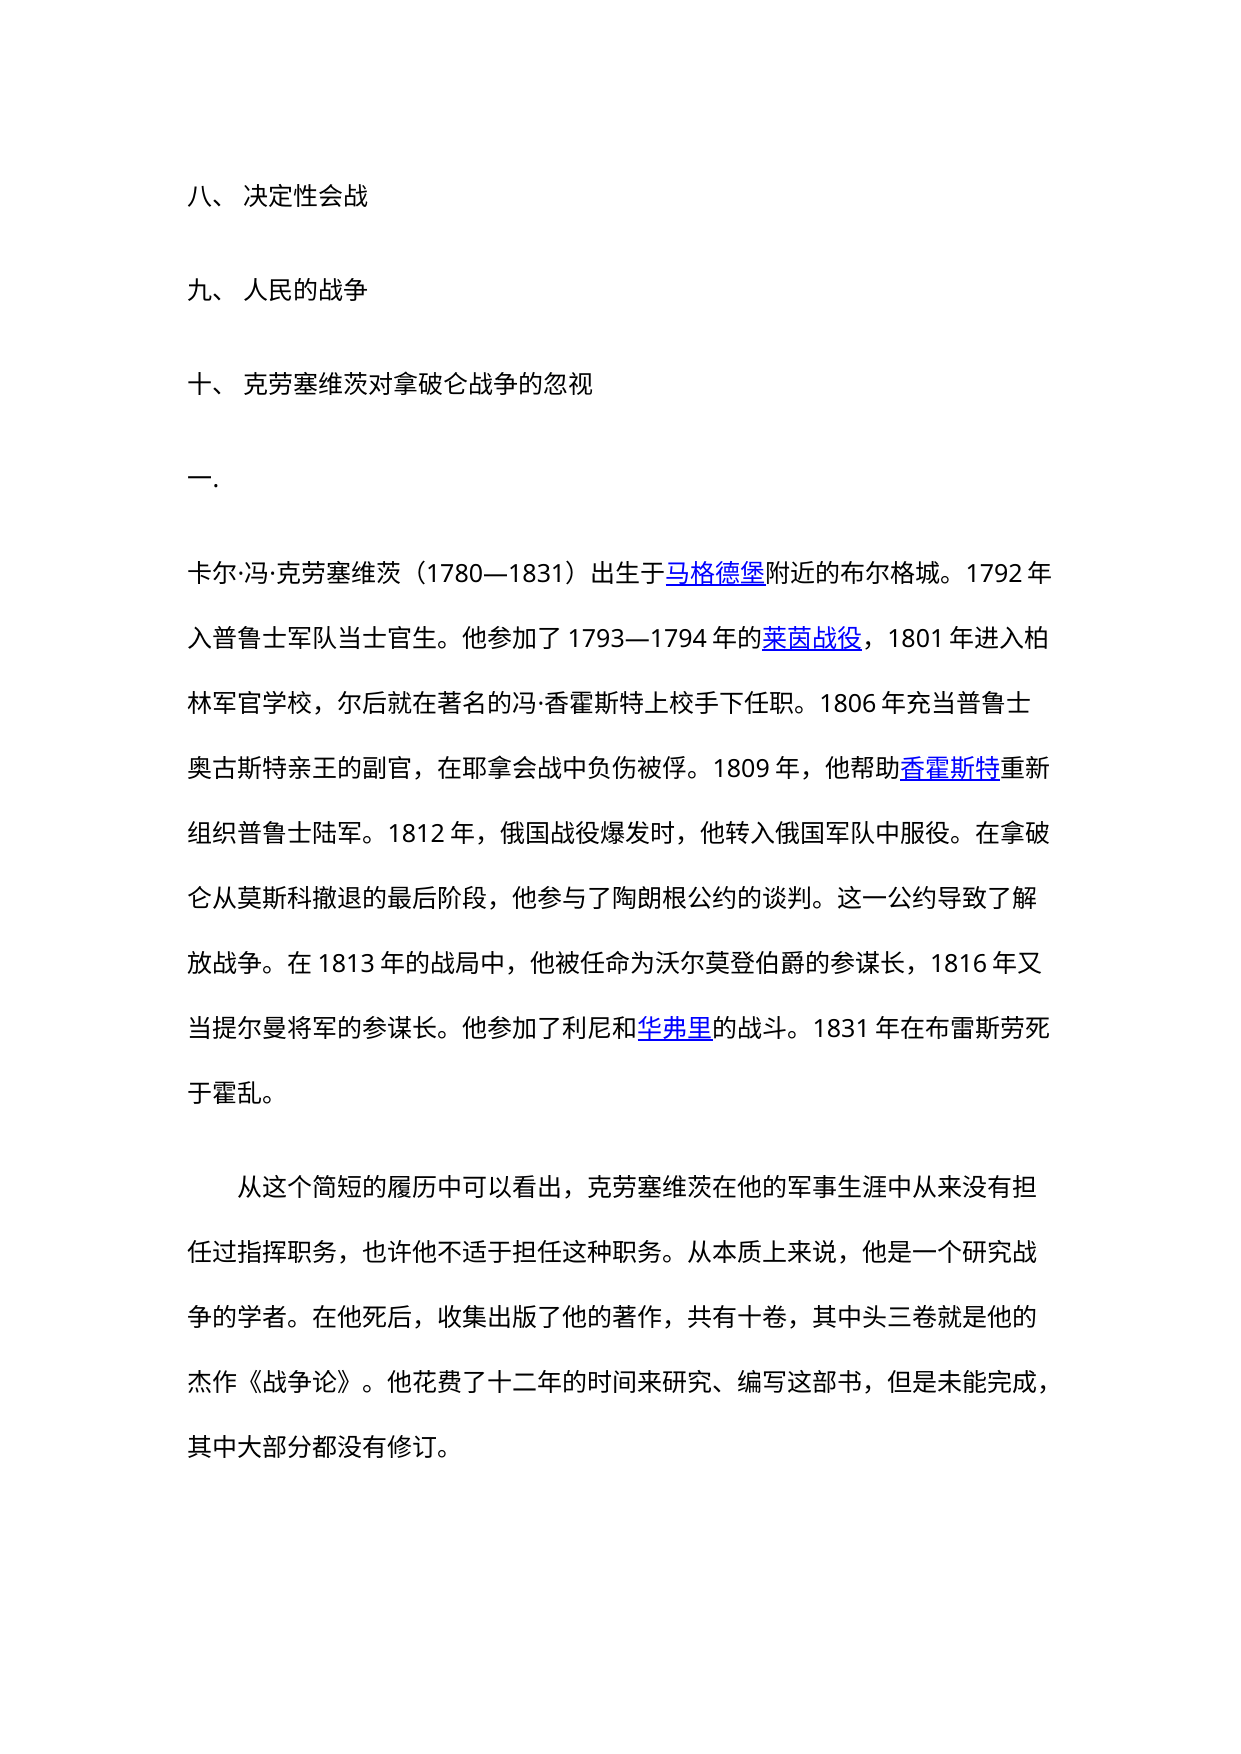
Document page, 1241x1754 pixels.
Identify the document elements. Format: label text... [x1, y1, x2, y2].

text 十、 克劳塞维茨对拿破仑战争的忽视 [187, 350, 1053, 415]
text 一. [187, 444, 1053, 509]
text 八、 决定性会战 [187, 162, 1053, 227]
text 从这个简短的履历中可以看出，克劳塞维茨在他的军事生涯中从来没有担任过指挥职务，也许他不适于担任这种职务。从本质上来说，他是一个研究战争的学者。在他死后，收集出版了他的著作，共有十卷，其中头三卷就是他的杰作《战争论》。他花费了十二年的时间来研究、编写这部书，但是未能完成，其中大部分都没有修订。 [187, 1153, 1053, 1478]
text 九、 人民的战争 [187, 256, 1053, 321]
text 卡尔·冯·克劳塞维茨（1780—1831）出生于马格德堡附近的布尔格城。1792年入普鲁士军队当士官生。他参加了1793—1794年的莱茵战役，1801年进入柏林军官学校，尔后就在著名的冯·香霍斯特上校手下任职。1806年充当普鲁士奥古斯特亲王的副官，在耶拿会战中负伤被俘。1809年，他帮助香霍斯特重新组织普鲁士陆军。1812年，俄国战役爆发时，他转入俄国军队中服役。在拿破仑从莫斯科撤退的最后阶段，他参与了陶朗根公约的谈判。这一公约导致了解放战争。在1813年的战局中，他被任命为沃尔莫登伯爵的参谋长，1816年又当提尔曼将军的参谋长。他参加了利尼和华弗里的战斗。1831年在布雷斯劳死于霍乱。 [187, 539, 1053, 1124]
